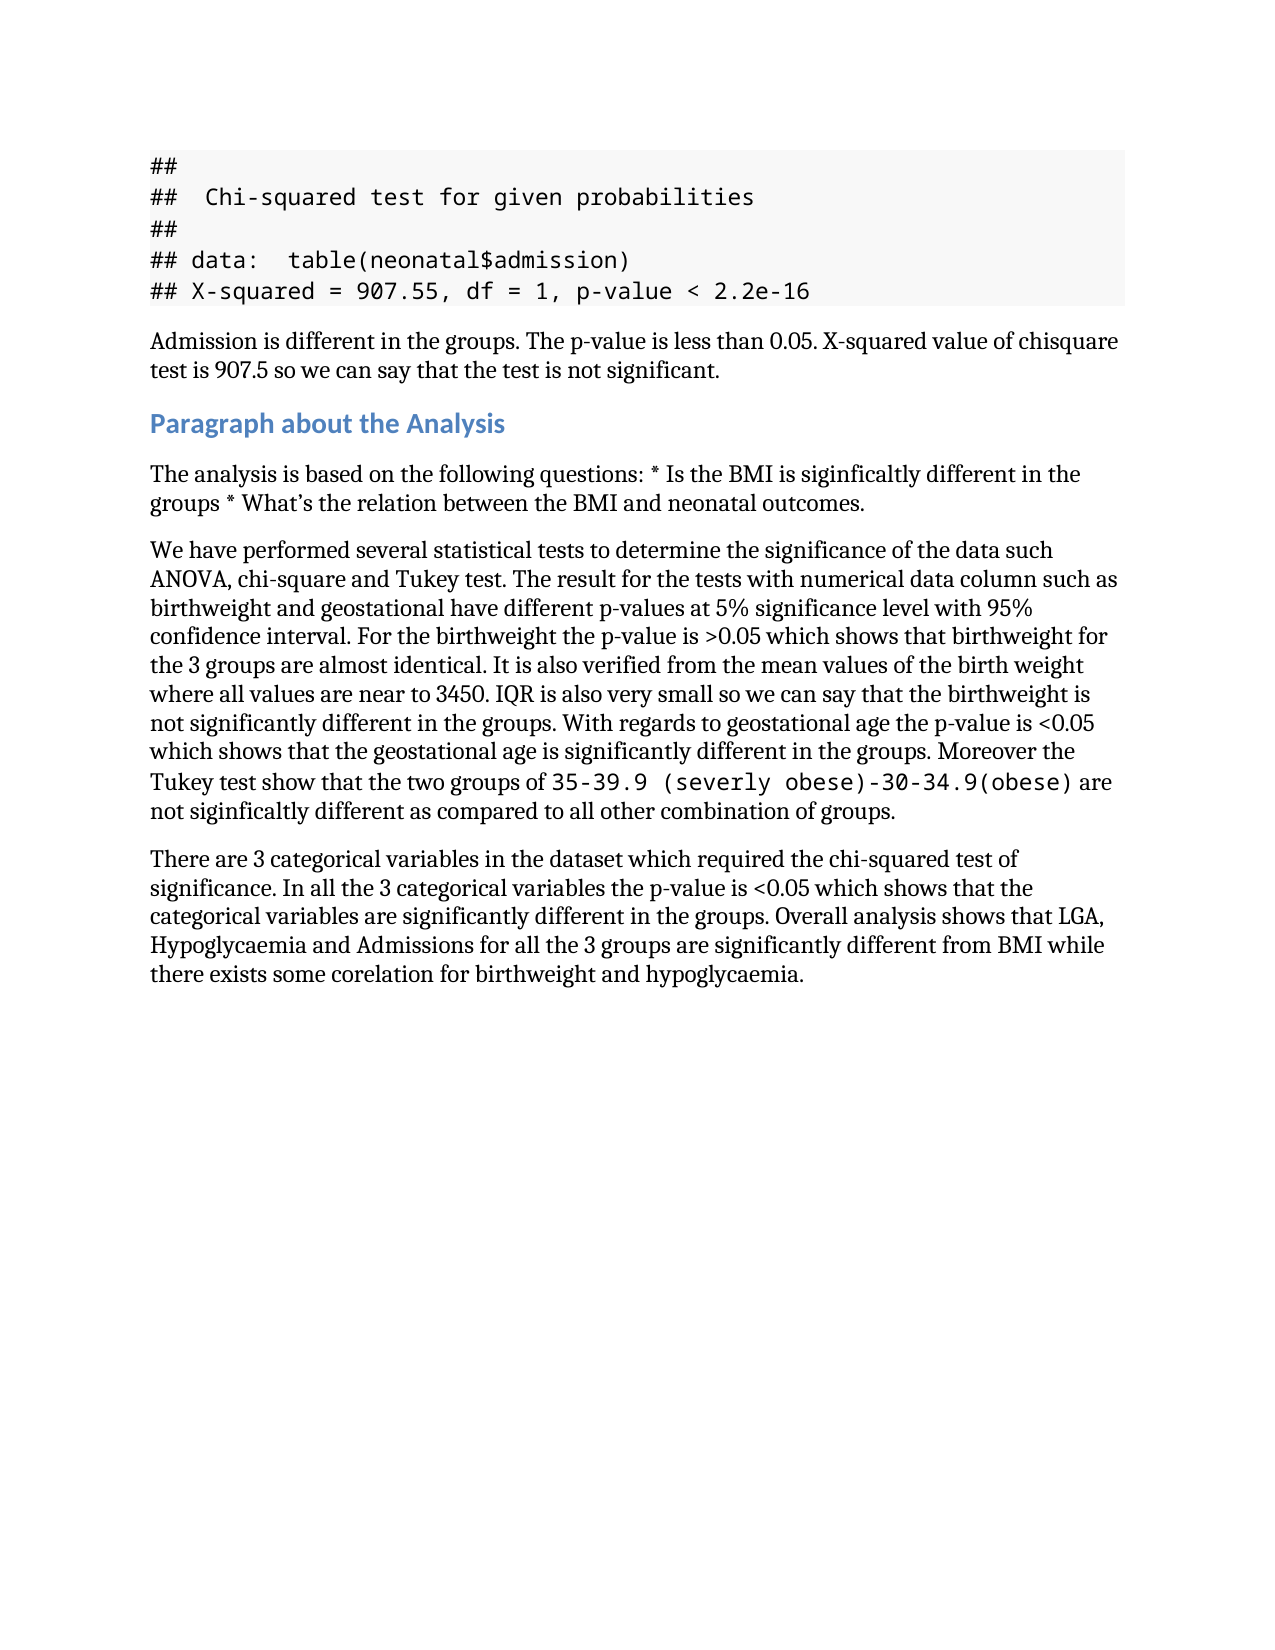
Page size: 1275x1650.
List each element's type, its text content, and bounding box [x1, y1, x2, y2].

text ## ## Chi-squared test for given probabilities ## ## data: table(neonatal$admission) ## X-squared = 907.55, df = 1, p-value < 2.2e-16 [150, 150, 1125, 306]
text We have performed several statistical tests to determine the significance of the data such ANOVA, chi-square and Tukey test. The result for the tests with numerical data column such as birthweight and geostational have different p-values at 5% significance level with 95% confidence interval. For the birthweight the p-value is >0.05 which shows that birthweight for the 3 groups are almost identical. It is also verified from the mean values of the birth weight where all values are near to 3450. IQR is also very small so we can say that the birthweight is not significantly different in the groups. With regards to geostational age the p-value is <0.05 which shows that the geostational age is significantly different in the groups. Moreover the Tukey test show that the two groups of 35-39.9 (severly obese)-30-34.9(obese) are not siginficaltly different as compared to all other combination of groups. [150, 536, 1125, 826]
text Admission is different in the groups. The p-value is less than 0.05. X-squared value of chisquare test is 907.5 so we can say that the test is not significant. [150, 327, 1125, 384]
text There are 3 categorical variables in the dataset which required the chi-squared test of significance. In all the 3 categorical variables the p-value is <0.05 which shows that the categorical variables are significantly different in the groups. Overall analysis shows that LGA, Hypoglycaemia and Admissions for all the 3 groups are significantly different from BMI while there exists some corelation for birthweight and hypoglycaemia. [150, 845, 1125, 988]
subtitle Paragraph about the Analysis [150, 405, 1125, 441]
text The analysis is based on the following questions: * Is the BMI is siginficaltly different in the groups * What’s the relation between the BMI and neonatal outcomes. [150, 460, 1125, 517]
